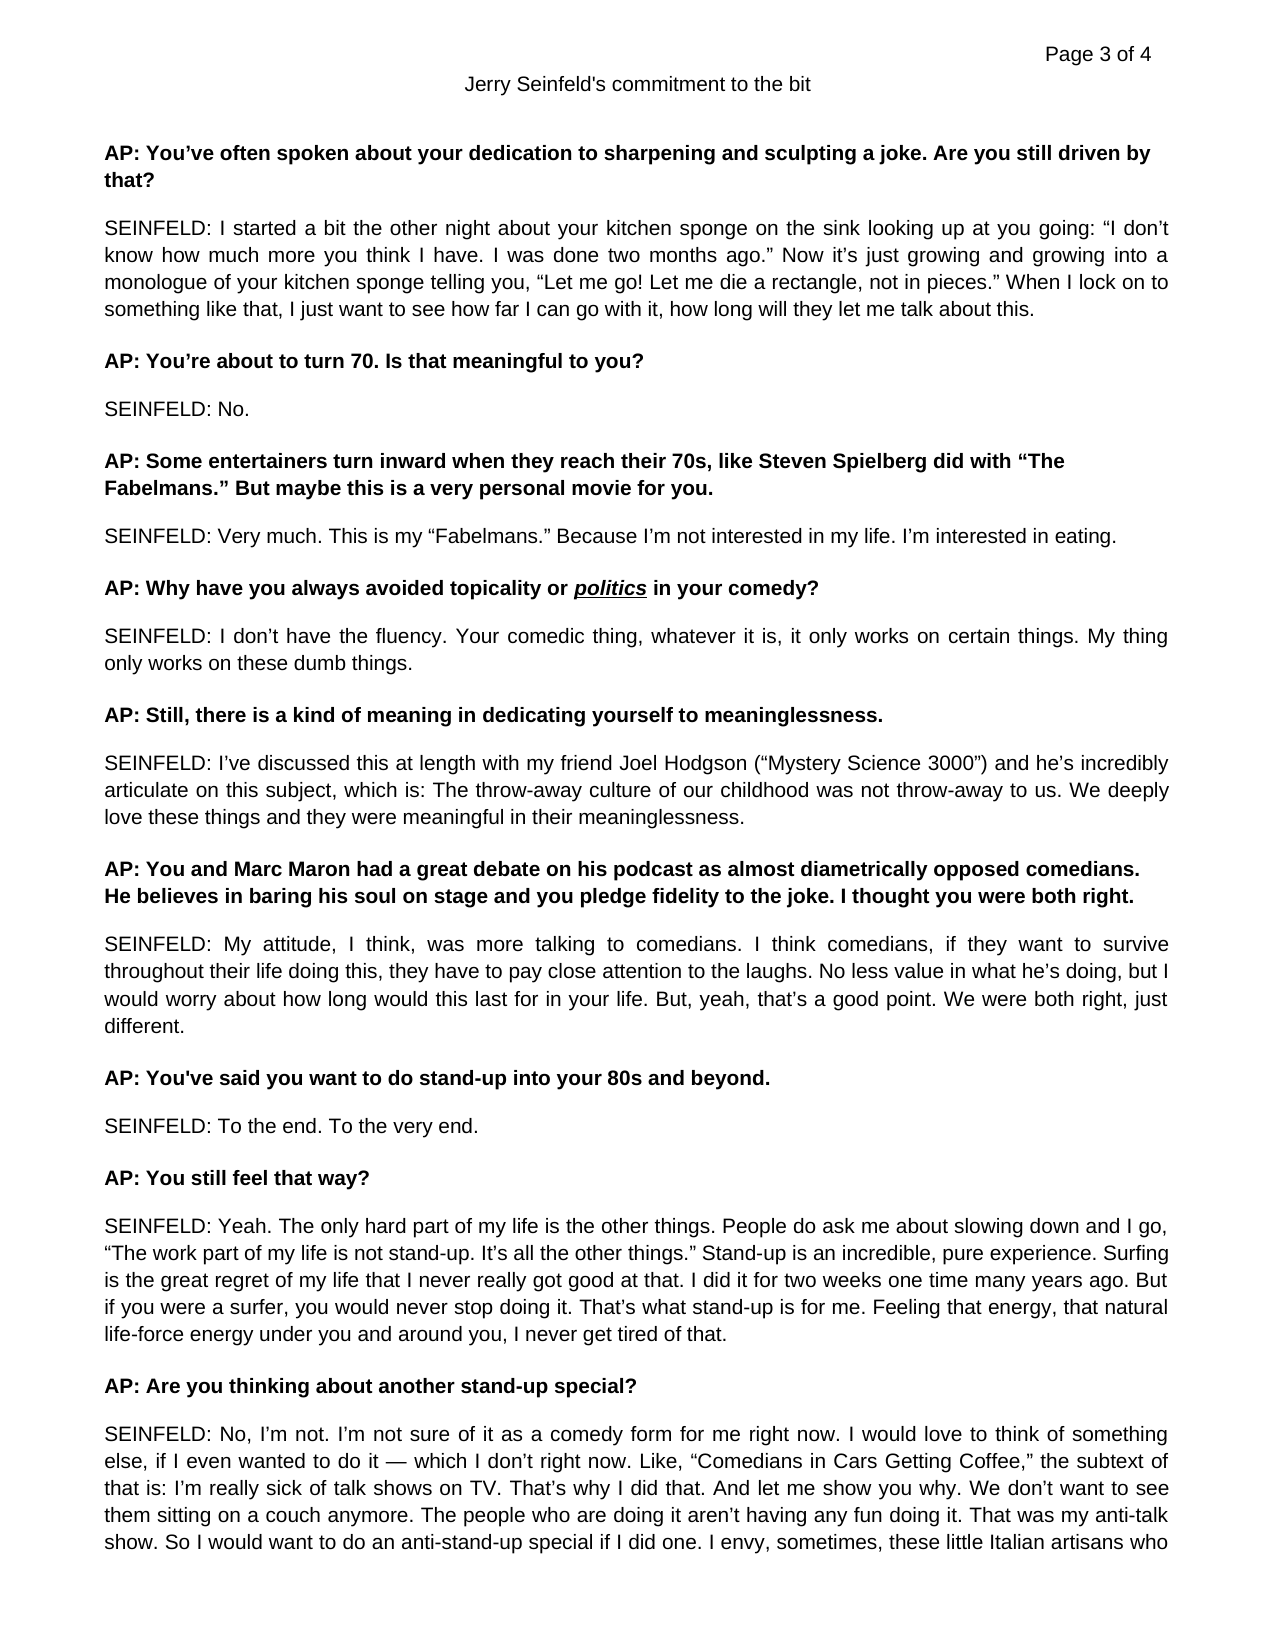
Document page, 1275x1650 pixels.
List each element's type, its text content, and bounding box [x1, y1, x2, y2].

text AP: You and Marc Maron had a great debate on his podcast as almost diametrically opposed comedians. He believes in baring his soul on stage and you pledge fidelity to the joke. I thought you were both right. [104, 854, 1171, 908]
text AP: Why have you always avoided topicality or politics in your comedy? [104, 573, 1171, 600]
text SEINFELD: To the end. To the very end. [104, 1110, 1171, 1137]
text AP: Are you thinking about another stand-up special? [104, 1371, 1171, 1398]
text SEINFELD: No. [104, 394, 1171, 421]
text SEINFELD: I started a bit the other night about your kitchen sponge on the sink looking up at you going: “I don’t know how much more you think I have. I was done two months ago.” Now it’s just growing and growing into a monologue of your kitchen sponge telling you, “Let me go! Let me die a rectangle, not in pieces.” When I lock on to something like that, I just want to see how far I can go with it, how long will they let me talk about this. [104, 212, 1171, 321]
text SEINFELD: Yeah. The only hard part of my life is the other things. People do ask me about slowing down and I go, “The work part of my life is not stand-up. It’s all the other things.” Stand-up is an incredible, pure experience. Surfing is the great regret of my life that I never really got good at that. I did it for two weeks one time many years ago. But if you were a surfer, you would never stop doing it. That’s what stand-up is for me. Feeling that energy, that natural life-force energy under you and around you, I never get tired of that. [104, 1210, 1171, 1346]
text SEINFELD: I don’t have the fluency. Your comedic thing, whatever it is, it only works on certain things. My thing only works on these dumb things. [104, 621, 1171, 675]
text SEINFELD: My attitude, I think, was more talking to comedians. I think comedians, if they want to survive throughout their life doing this, they have to pay close attention to the laughs. No less value in what he’s doing, but I would worry about how long would this last for in your life. But, yeah, that’s a good point. We were both right, just different. [104, 929, 1171, 1037]
text SEINFELD: Very much. This is my “Fabelmans.” Because I’m not interested in my life. I’m interested in eating. [104, 521, 1171, 548]
text AP: Still, there is a kind of meaning in dedicating yourself to meaninglessness. [104, 700, 1171, 727]
text AP: You’re about to turn 70. Is that meaningful to you? [104, 346, 1171, 373]
text AP: Some entertainers turn inward when they reach their 70s, like Steven Spielberg did with “The Fabelmans.” But maybe this is a very personal movie for you. [104, 446, 1171, 500]
text AP: You've said you want to do stand-up into your 80s and beyond. [104, 1062, 1171, 1089]
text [104, 1419, 1171, 1554]
text AP: You’ve often spoken about your dedication to sharpening and sculpting a joke. Are you still driven by that? [104, 137, 1171, 192]
text SEINFELD: I’ve discussed this at length with my friend Joel Hodgson (“Mystery Science 3000”) and he’s incredibly articulate on this subject, which is: The throw-away culture of our childhood was not throw-away to us. We deeply love these things and they were meaningful in their meaninglessness. [104, 748, 1171, 829]
text AP: You still feel that way? [104, 1162, 1171, 1189]
